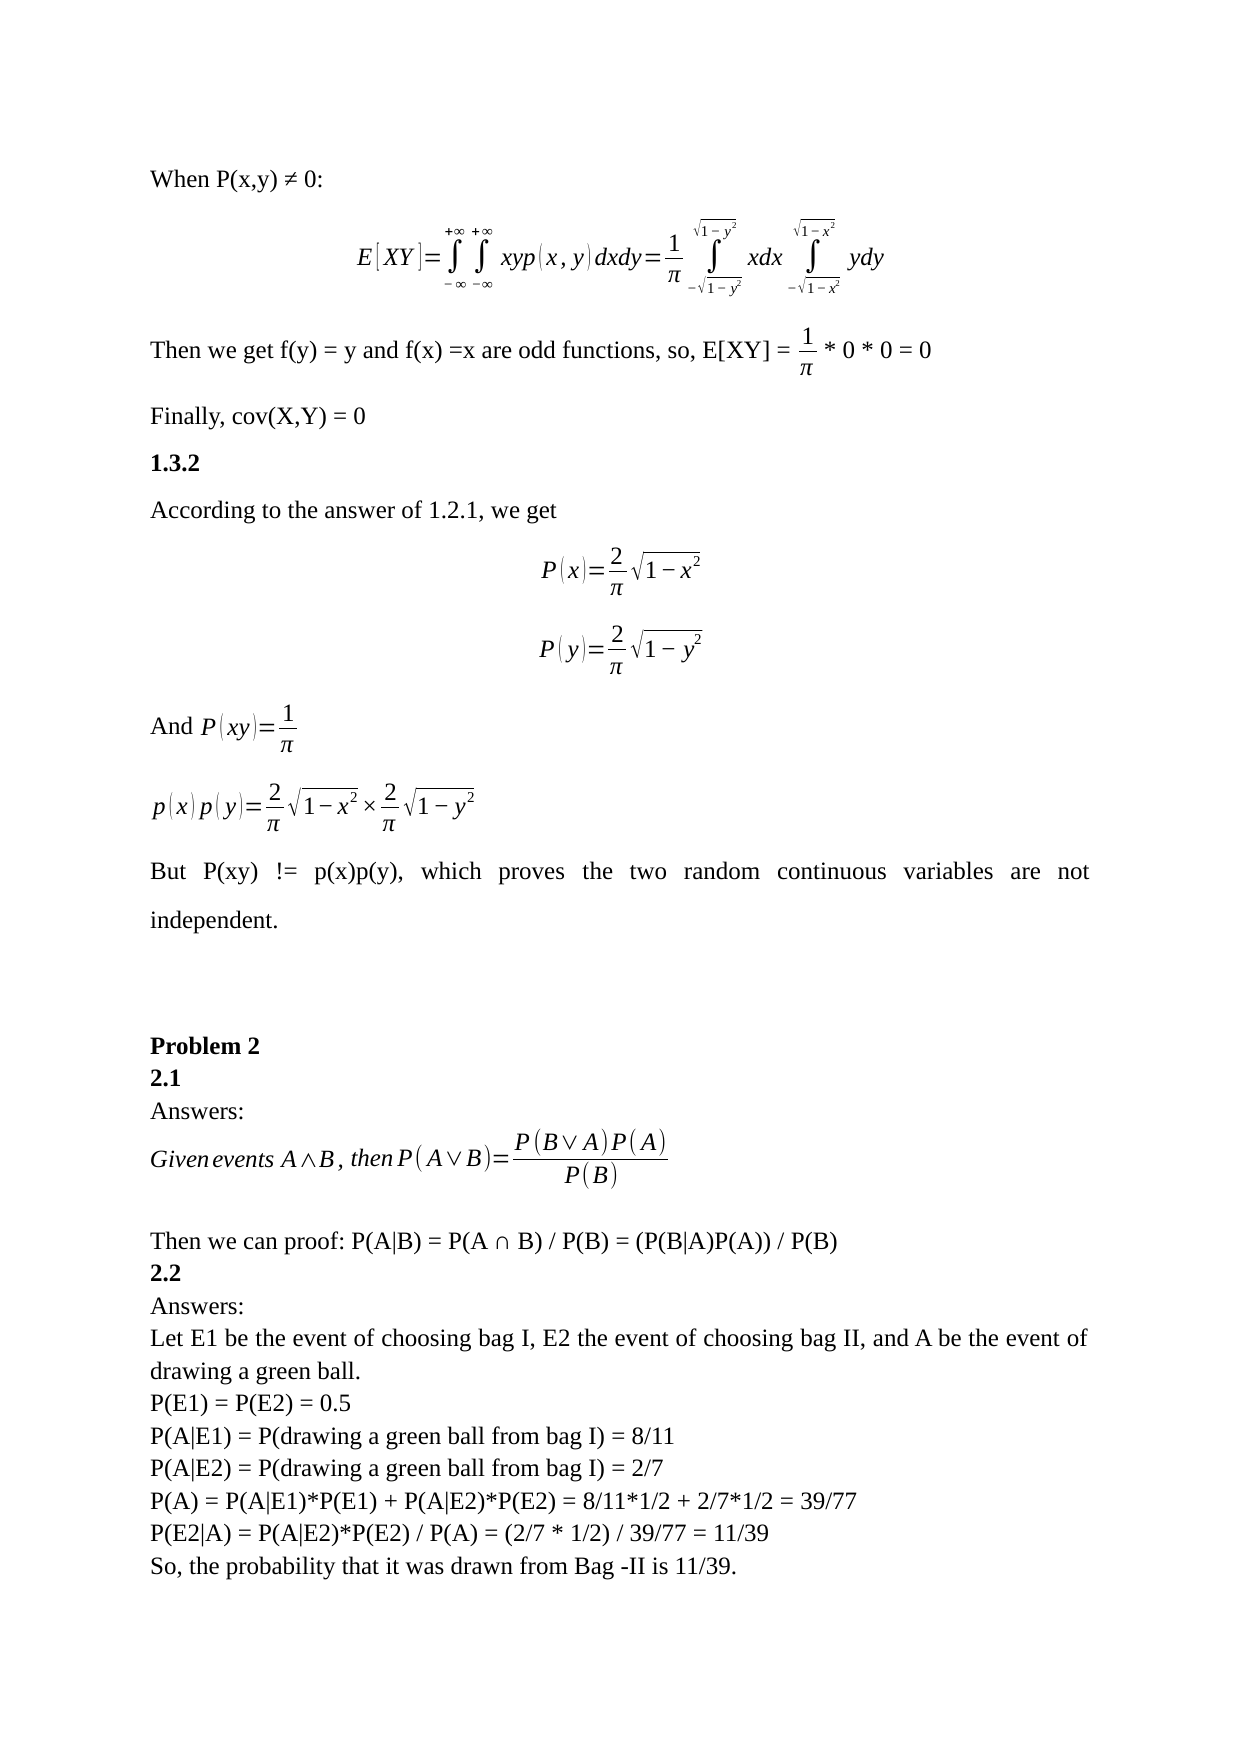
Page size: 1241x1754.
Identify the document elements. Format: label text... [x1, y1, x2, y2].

text P(E1) = P(E2) = 0.5 [150, 1387, 1090, 1419]
text Answers: [150, 1289, 1090, 1322]
text And [150, 696, 1090, 761]
text P(A|E1) = P(drawing a green ball from bag I) = 8/11 [150, 1419, 1090, 1452]
text 1.3.2 [150, 446, 1090, 478]
text Then we can proof: P(A|B) = P(A ∩ B) / P(B) = (P(B|A)P(A)) / P(B) [150, 1224, 1090, 1257]
text So, the probability that it was drawn from Bag -II is 11/39. [150, 1549, 1090, 1582]
text Answers: [150, 1094, 1090, 1127]
text But P(xy) != p(x)p(y), which proves the two random continuous variables are not independent. [150, 854, 1090, 935]
text According to the answer of 1.2.1, we get [150, 493, 1090, 525]
text P(A) = P(A|E1)*P(E1) + P(A|E2)*P(E2) = 8/11*1/2 + 2/7*1/2 = 39/77 [150, 1484, 1090, 1517]
text P(E2|A) = P(A|E2)*P(E2) / P(A) = (2/7 * 1/2) / 39/77 = 11/39 [150, 1517, 1090, 1549]
text Let E1 be the event of choosing bag I, E2 the event of choosing bag II, and A be the event of drawing a green ball. [150, 1322, 1090, 1387]
text 2.1 [150, 1062, 1090, 1094]
text Then we get f(y) = y and f(x) =x are odd functions, so, E[XY] = * 0 * 0 = 0 [150, 320, 1090, 385]
text Finally, cov(X,Y) = 0 [150, 399, 1090, 432]
text Problem 2 [150, 1029, 1090, 1062]
text P(A|E2) = P(drawing a green ball from bag I) = 2/7 [150, 1452, 1090, 1484]
text 2.2 [150, 1257, 1090, 1289]
text When P(x,y) ≠ 0: [150, 162, 1090, 194]
